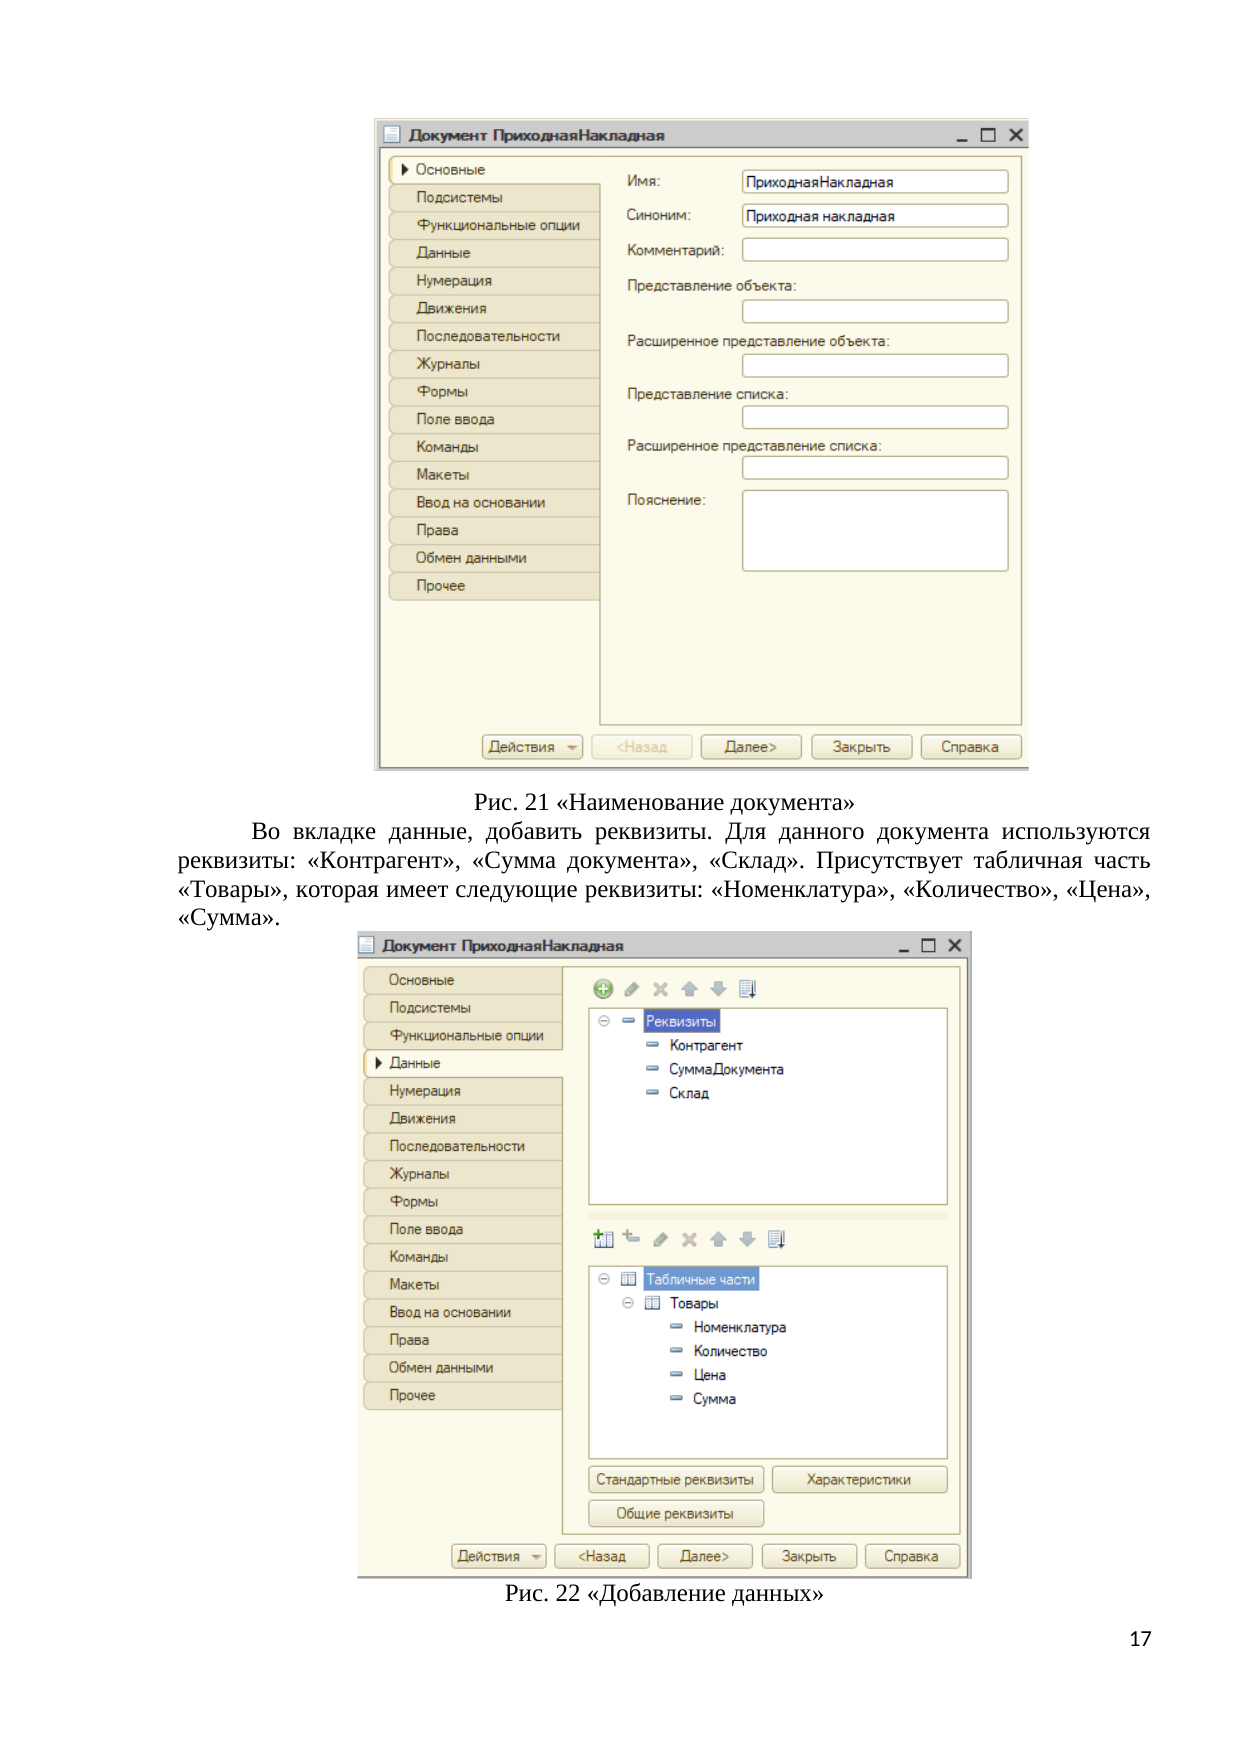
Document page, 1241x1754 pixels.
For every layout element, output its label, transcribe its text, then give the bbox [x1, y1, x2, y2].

text Во вкладке данные, добавить реквизиты. Для данного документа используются реквизиты: «Контрагент», «Сумма документа», «Склад». Присутствует табличная часть «Товары», которая имеет следующие реквизиты: «Номенклатура», «Количество», «Цена», «Сумма». [177, 816, 1152, 931]
picture [357, 931, 972, 1579]
text Рис. 21 «Наименование документа» [177, 787, 1152, 816]
text Рис. 22 «Добавление данных» [177, 1578, 1152, 1607]
picture [374, 118, 1029, 771]
